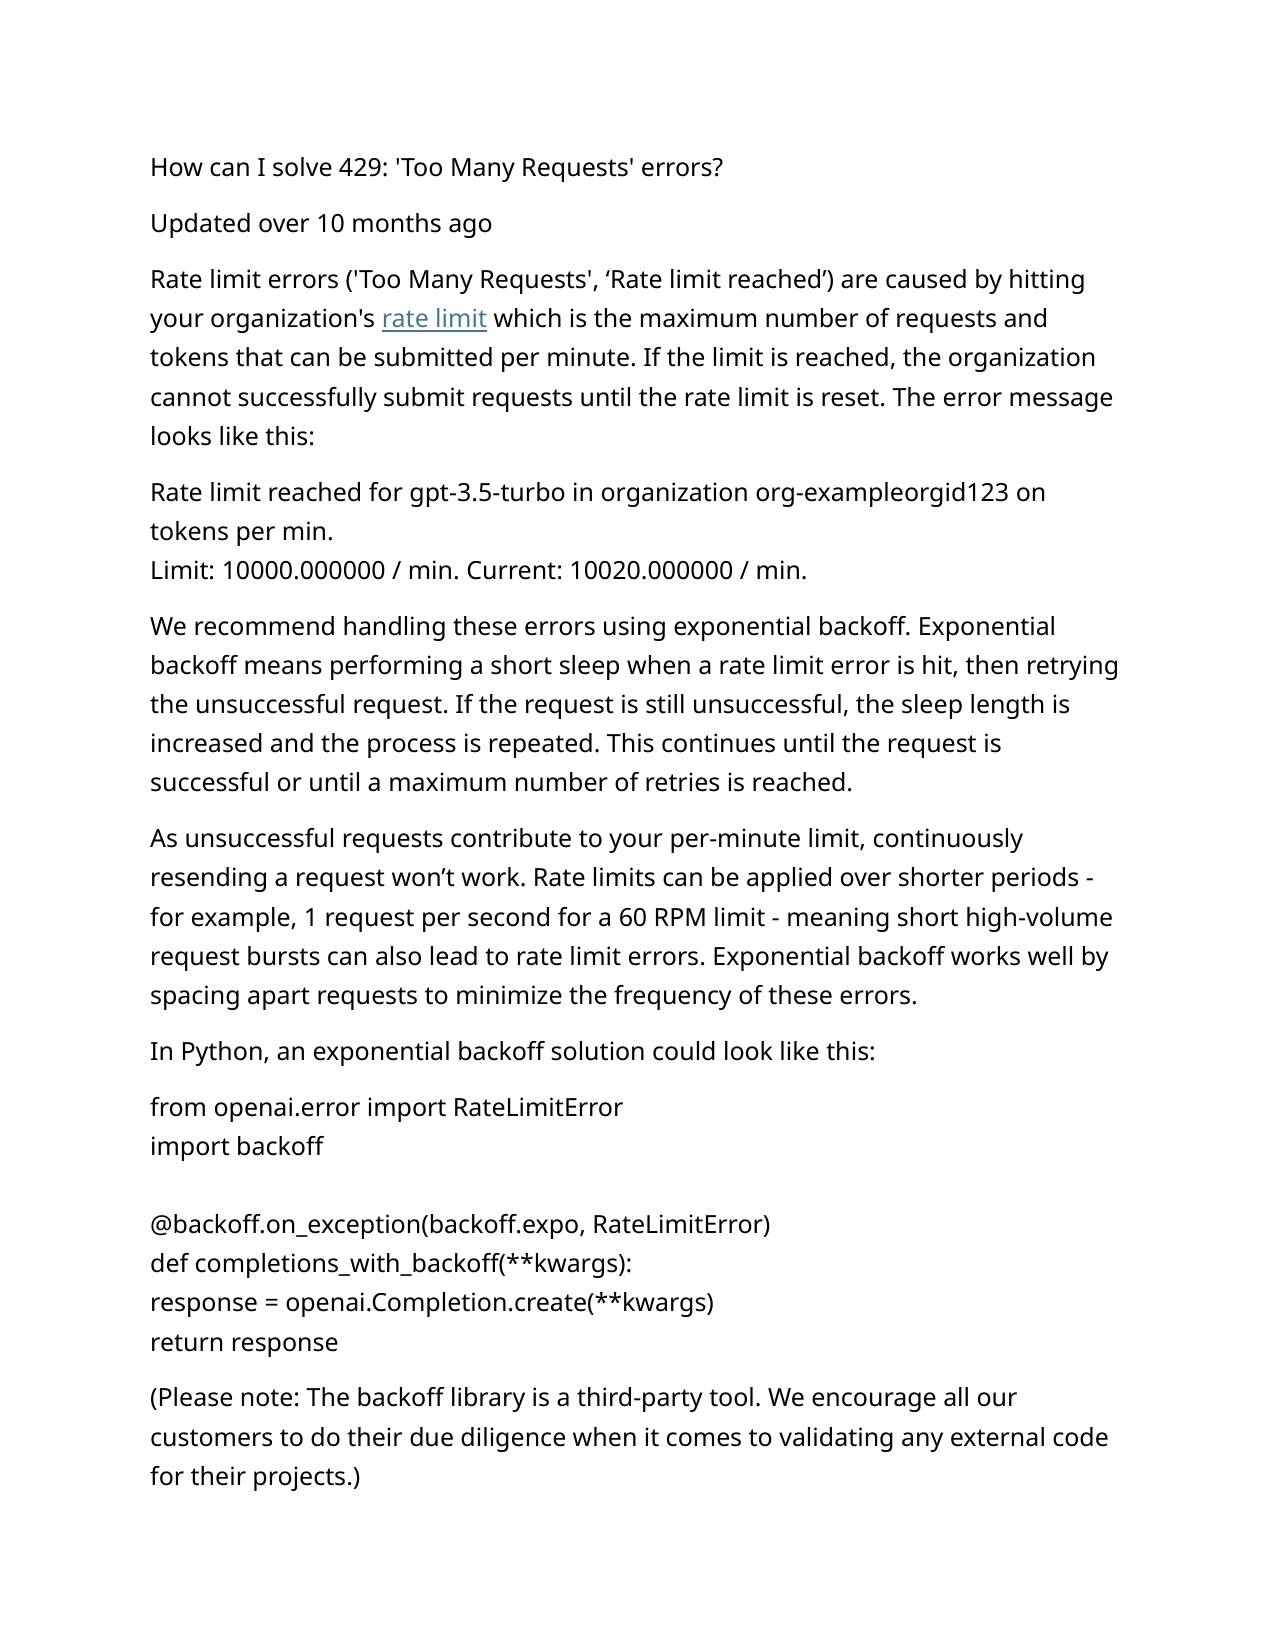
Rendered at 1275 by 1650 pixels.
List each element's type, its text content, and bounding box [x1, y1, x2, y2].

text How can I solve 429: 'Too Many Requests' errors? [150, 150, 1125, 184]
text As unsuccessful requests contribute to your per-minute limit, continuously resending a request won’t work. Rate limits can be applied over shorter periods - for example, 1 request per second for a 60 RPM limit - meaning short high-volume request bursts can also lead to rate limit errors. Exponential backoff works well by spacing apart requests to minimize the frequency of these errors. [150, 821, 1125, 1012]
text We recommend handling these errors using exponential backoff. Exponential backoff means performing a short sleep when a rate limit error is hit, then retrying the unsuccessful request. If the request is still unsuccessful, the sleep length is increased and the process is repeated. This continues until the request is successful or until a maximum number of retries is reached. [150, 608, 1125, 799]
text Rate limit reached for gpt-3.5-turbo in organization org-exampleorgid123 on tokens per min. Limit: 10000.000000 / min. Current: 10020.000000 / min. [150, 474, 1125, 587]
text Updated over 10 months ago [150, 206, 1125, 240]
text Rate limit errors ('Too Many Requests', ‘Rate limit reached’) are caused by hitting your organization's rate limit which is the maximum number of requests and tokens that can be submitted per minute. If the limit is reached, the organization cannot successfully submit requests until the rate limit is reset. The error message looks like this: [150, 262, 1125, 452]
text from openai.error import RateLimitError import backoff @backoff.on_exception(backoff.expo, RateLimitError) def completions_with_backoff(**kwargs): response = openai.Completion.create(**kwargs) return response [150, 1089, 1125, 1358]
text (Please note: The backoff library is a third-party tool. We encourage all our customers to do their due diligence when it comes to validating any external code for their projects.) [150, 1380, 1125, 1492]
text In Python, an exponential backoff solution could look like this: [150, 1033, 1125, 1067]
